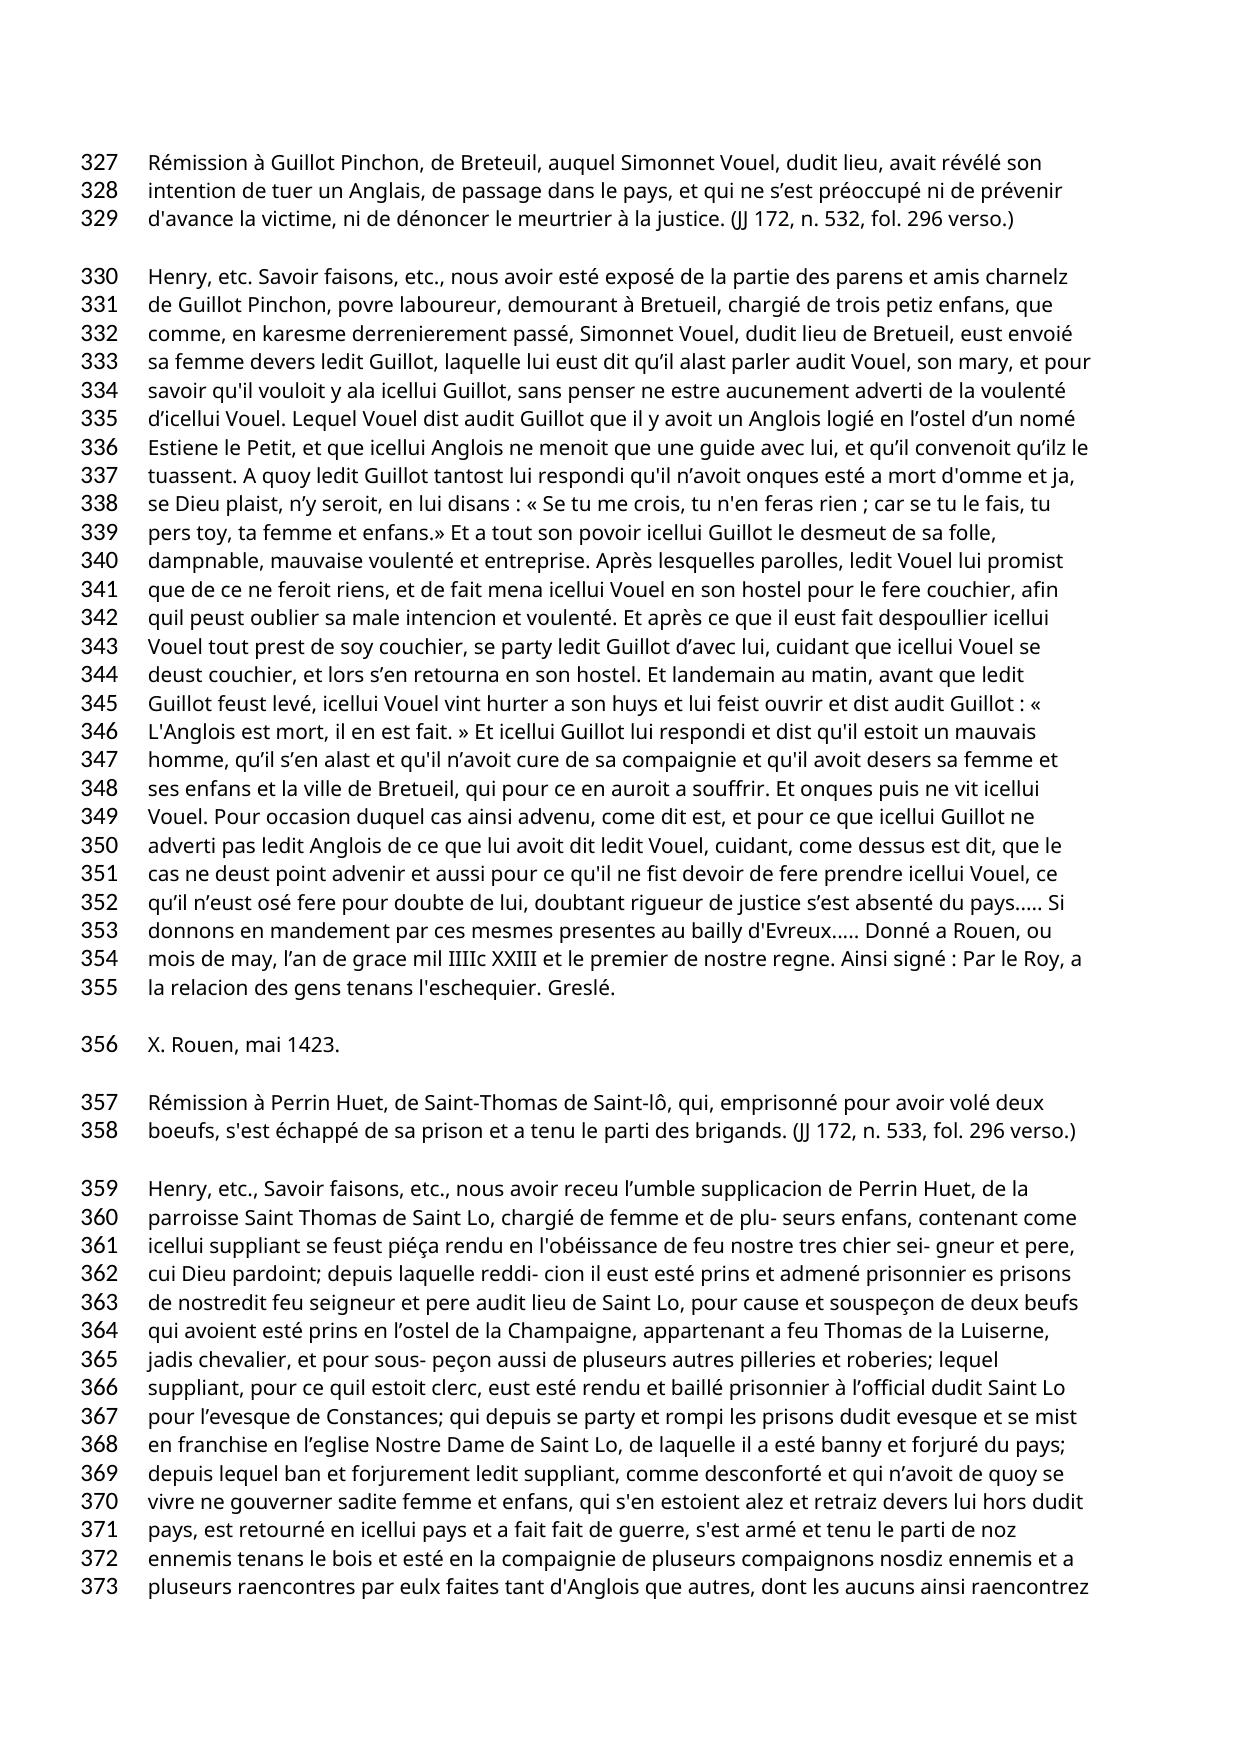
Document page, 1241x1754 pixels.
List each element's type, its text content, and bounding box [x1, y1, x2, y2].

text Henry, etc. Savoir faisons, etc., nous avoir esté exposé de la partie des parens et amis charnelz de Guillot Pinchon, povre laboureur, demourant à Bretueil, chargié de trois petiz enfans, que comme, en karesme derrenierement passé, Simonnet Vouel, dudit lieu de Bretueil, eust envoié sa femme devers ledit Guillot, laquelle lui eust dit qu’il alast parler audit Vouel, son mary, et pour savoir qu'il vouloit y ala icellui Guillot, sans penser ne estre aucunement adverti de la voulenté d’icellui Vouel. Lequel Vouel dist audit Guillot que il y avoit un Anglois logié en l’ostel d’un nomé Estiene le Petit, et que icellui Anglois ne menoit que une guide avec lui, et qu’il convenoit qu’ilz le tuassent. A quoy ledit Guillot tantost lui respondi qu'il n’avoit onques esté a mort d'omme et ja, se Dieu plaist, n’y seroit, en lui disans : « Se tu me crois, tu n'en feras rien ; car se tu le fais, tu pers toy, ta femme et enfans.» Et a tout son povoir icellui Guillot le desmeut de sa folle, dampnable, mauvaise voulenté et entreprise. Après lesquelles parolles, ledit Vouel lui promist que de ce ne feroit riens, et de fait mena icellui Vouel en son hostel pour le fere couchier, afin quil peust oublier sa male intencion et voulenté. Et après ce que il eust fait despoullier icellui Vouel tout prest de soy couchier, se party ledit Guillot d’avec lui, cuidant que icellui Vouel se deust couchier, et lors s’en retourna en son hostel. Et landemain au matin, avant que ledit Guillot feust levé, icellui Vouel vint hurter a son huys et lui feist ouvrir et dist audit Guillot : « L'Anglois est mort, il en est fait. » Et icellui Guillot lui respondi et dist qu'il estoit un mauvais homme, qu’il s’en alast et qu'il n’avoit cure de sa compaignie et qu'il avoit desers sa femme et ses enfans et la ville de Bretueil, qui pour ce en auroit a souffrir. Et onques puis ne vit icellui Vouel. Pour occasion duquel cas ainsi advenu, come dit est, et pour ce que icellui Guillot ne adverti pas ledit Anglois de ce que lui avoit dit ledit Vouel, cuidant, come dessus est dit, que le cas ne deust point advenir et aussi pour ce qu'il ne fist devoir de fere prendre icellui Vouel, ce qu’il n’eust osé fere pour doubte de lui, doubtant rigueur de justice s’est absenté du pays..... Si donnons en mandement par ces mesmes presentes au bailly d'Evreux..... Donné a Rouen, ou mois de may, l’an de grace mil IIIIc XXIII et le premier de nostre regne. Ainsi signé : Par le Roy, a la relacion des gens tenans l'eschequier. Greslé. [148, 262, 1093, 1001]
text X. Rouen, mai 1423. [148, 1031, 1093, 1059]
text Rémission à Perrin Huet, de Saint-Thomas de Saint-lô, qui, emprisonné pour avoir volé deux boeufs, s'est échappé de sa prison et a tenu le parti des brigands. (JJ 172, n. 533, fol. 296 verso.) [148, 1088, 1093, 1145]
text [148, 1174, 1093, 1601]
text Rémission à Guillot Pinchon, de Breteuil, auquel Simonnet Vouel, dudit lieu, avait révélé son intention de tuer un Anglais, de passage dans le pays, et qui ne s’est préoccupé ni de prévenir d'avance la victime, ni de dénoncer le meurtrier à la justice. (JJ 172, n. 532, fol. 296 verso.) [148, 148, 1093, 233]
